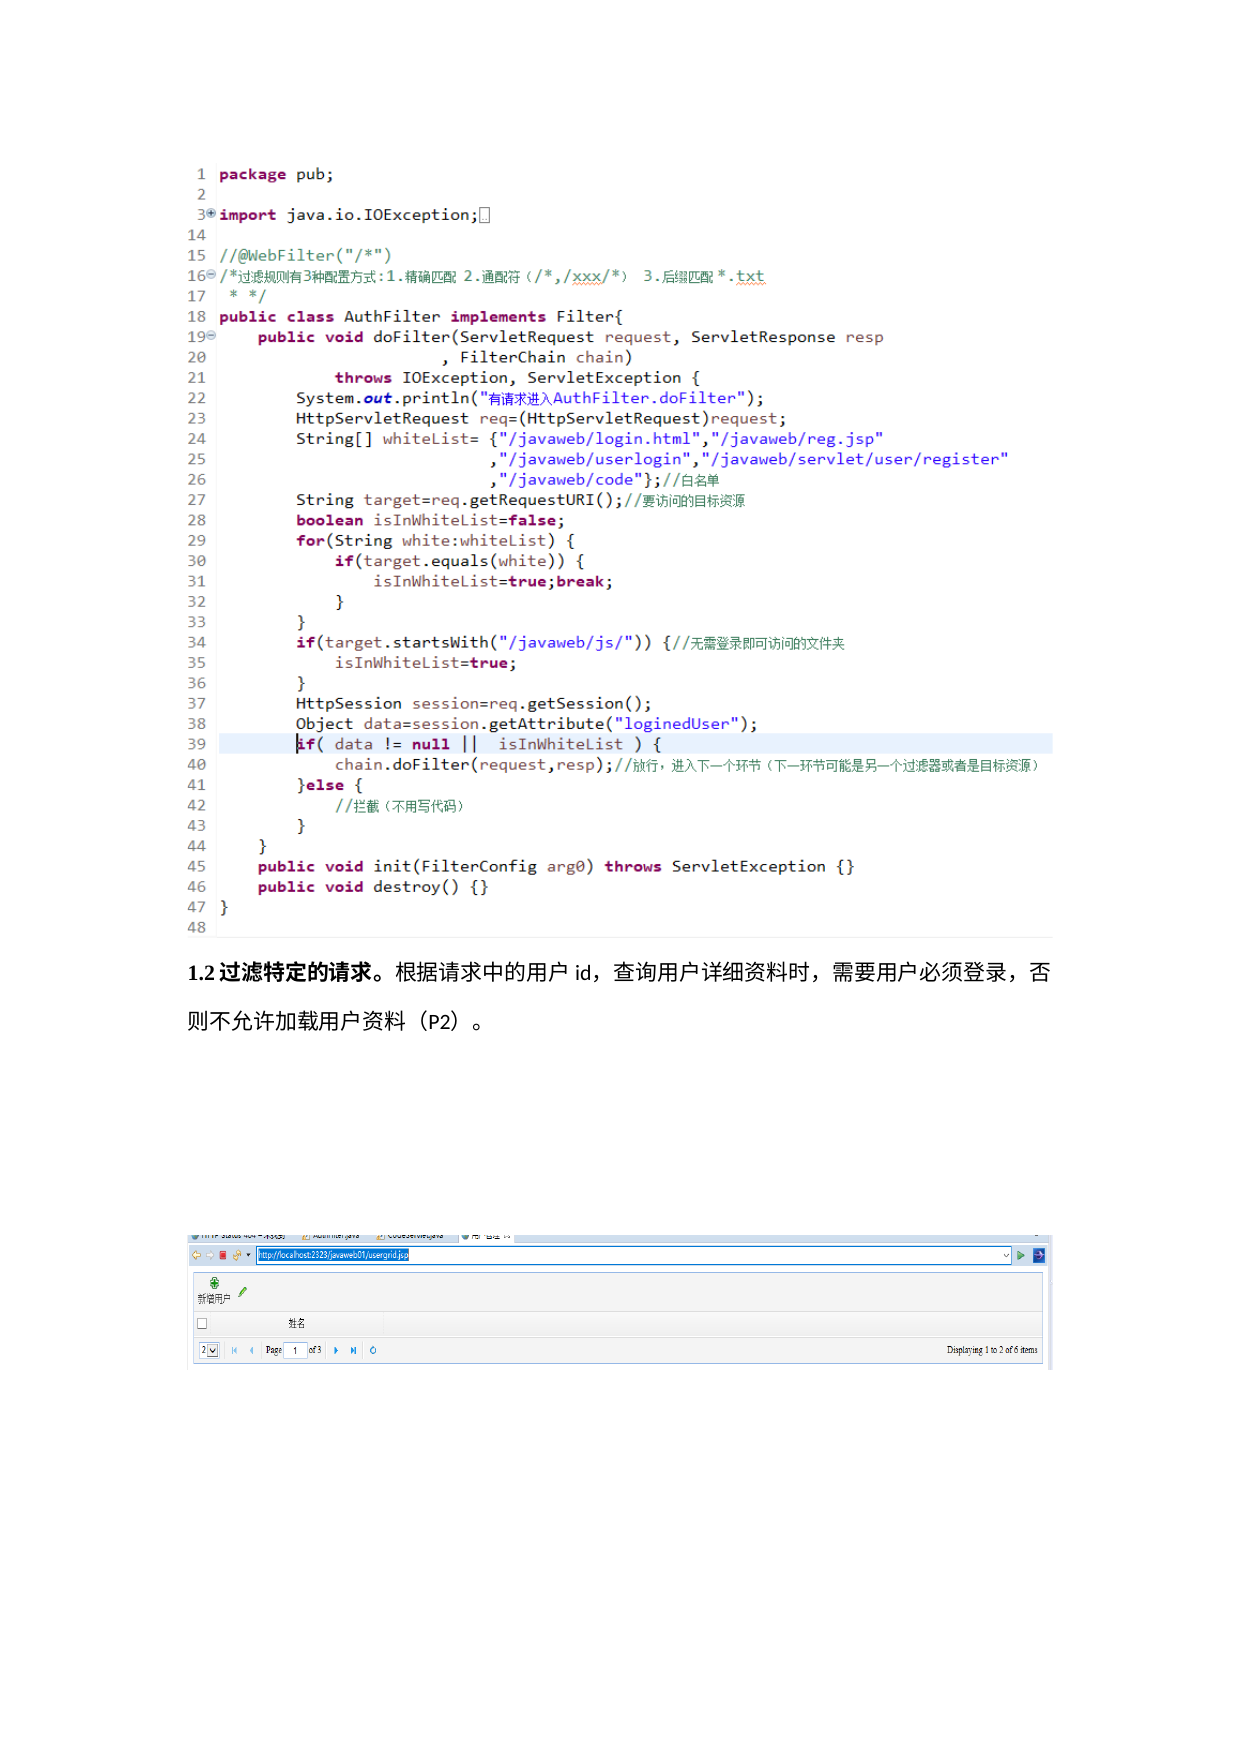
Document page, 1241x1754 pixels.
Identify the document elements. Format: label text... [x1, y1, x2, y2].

picture [187, 1235, 1053, 1370]
text 1.2过滤特定的请求。根据请求中的用户id，查询用户详细资料时，需要用户必须登录，否则不允许加载用户资料（P2）。 [187, 954, 1053, 1036]
picture [187, 162, 1053, 938]
